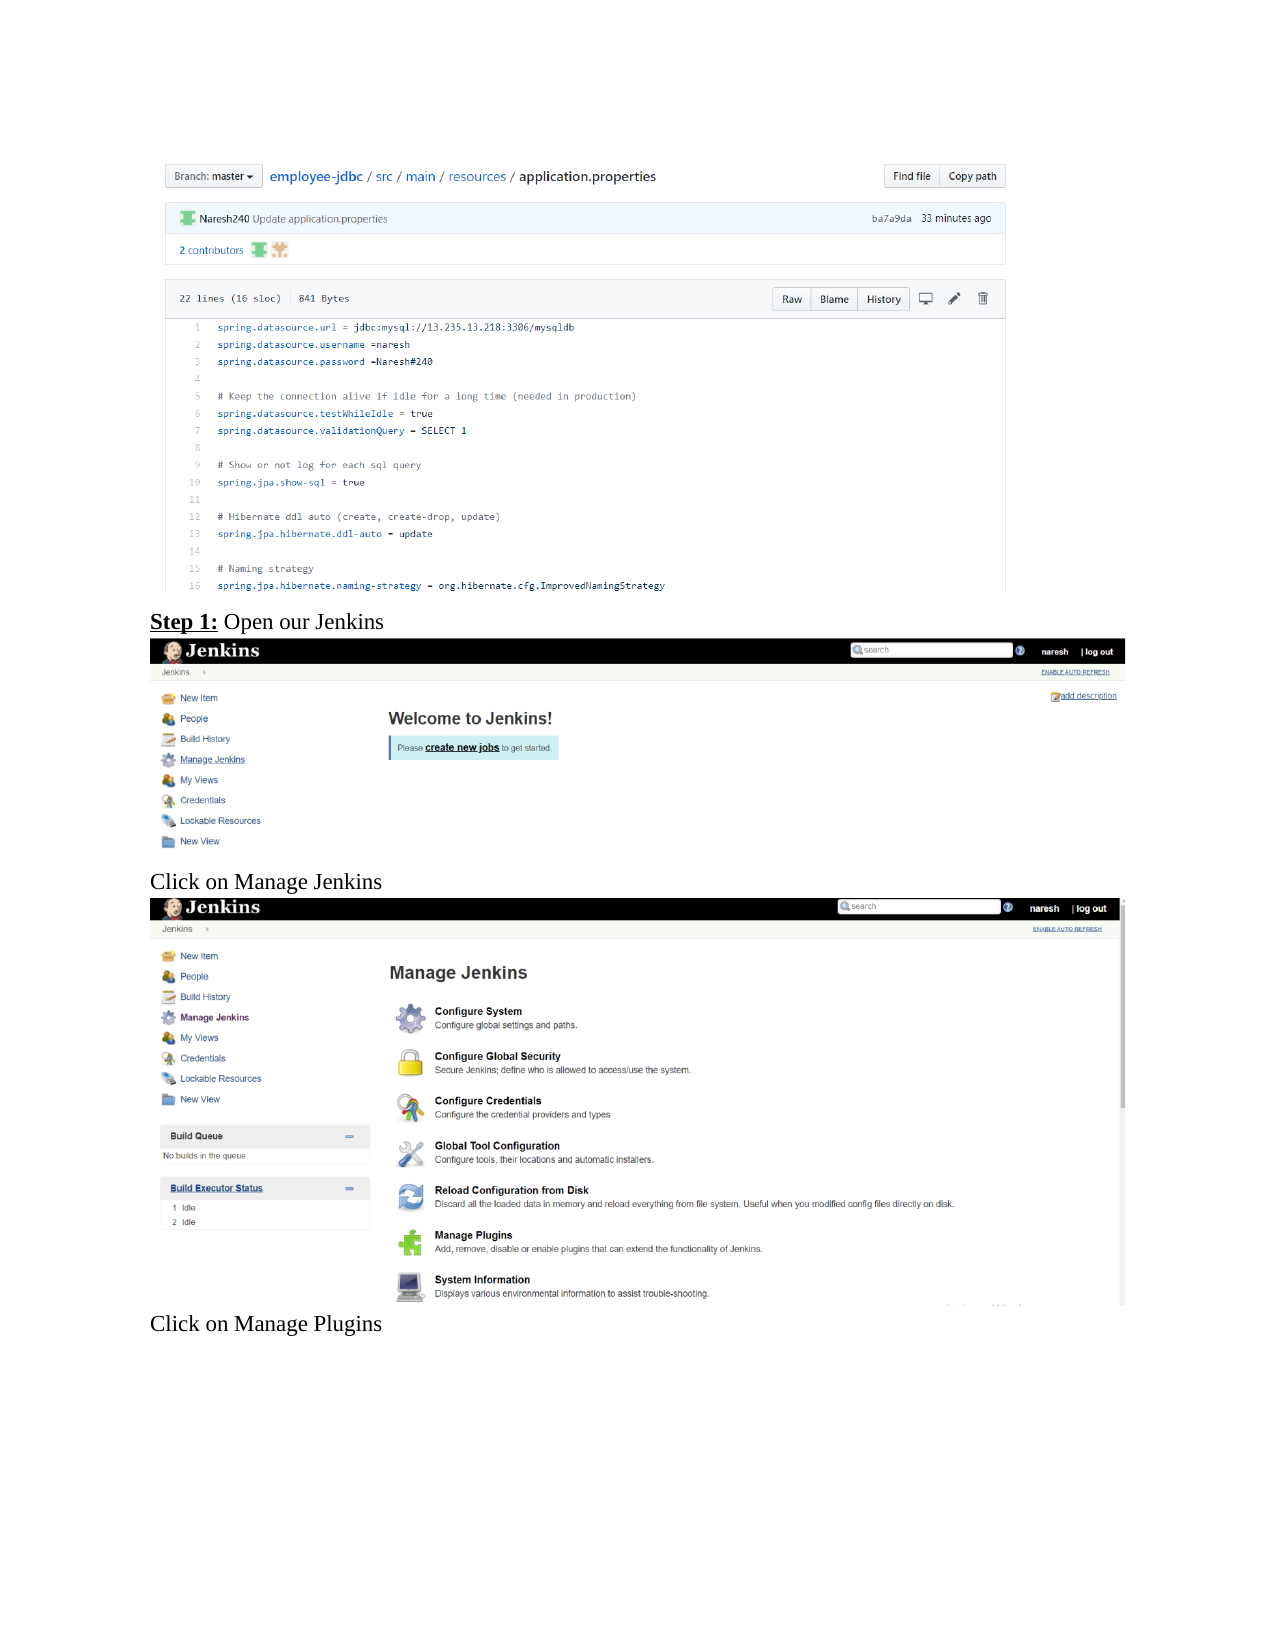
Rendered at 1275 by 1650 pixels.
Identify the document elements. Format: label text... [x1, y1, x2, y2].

picture [150, 898, 1125, 1306]
picture [150, 150, 1125, 592]
text Click on Manage Plugins [150, 1310, 1125, 1336]
picture [150, 638, 1125, 864]
text Click on Manage Jenkins [150, 868, 1125, 894]
text Step 1: Open our Jenkins [150, 608, 1125, 634]
